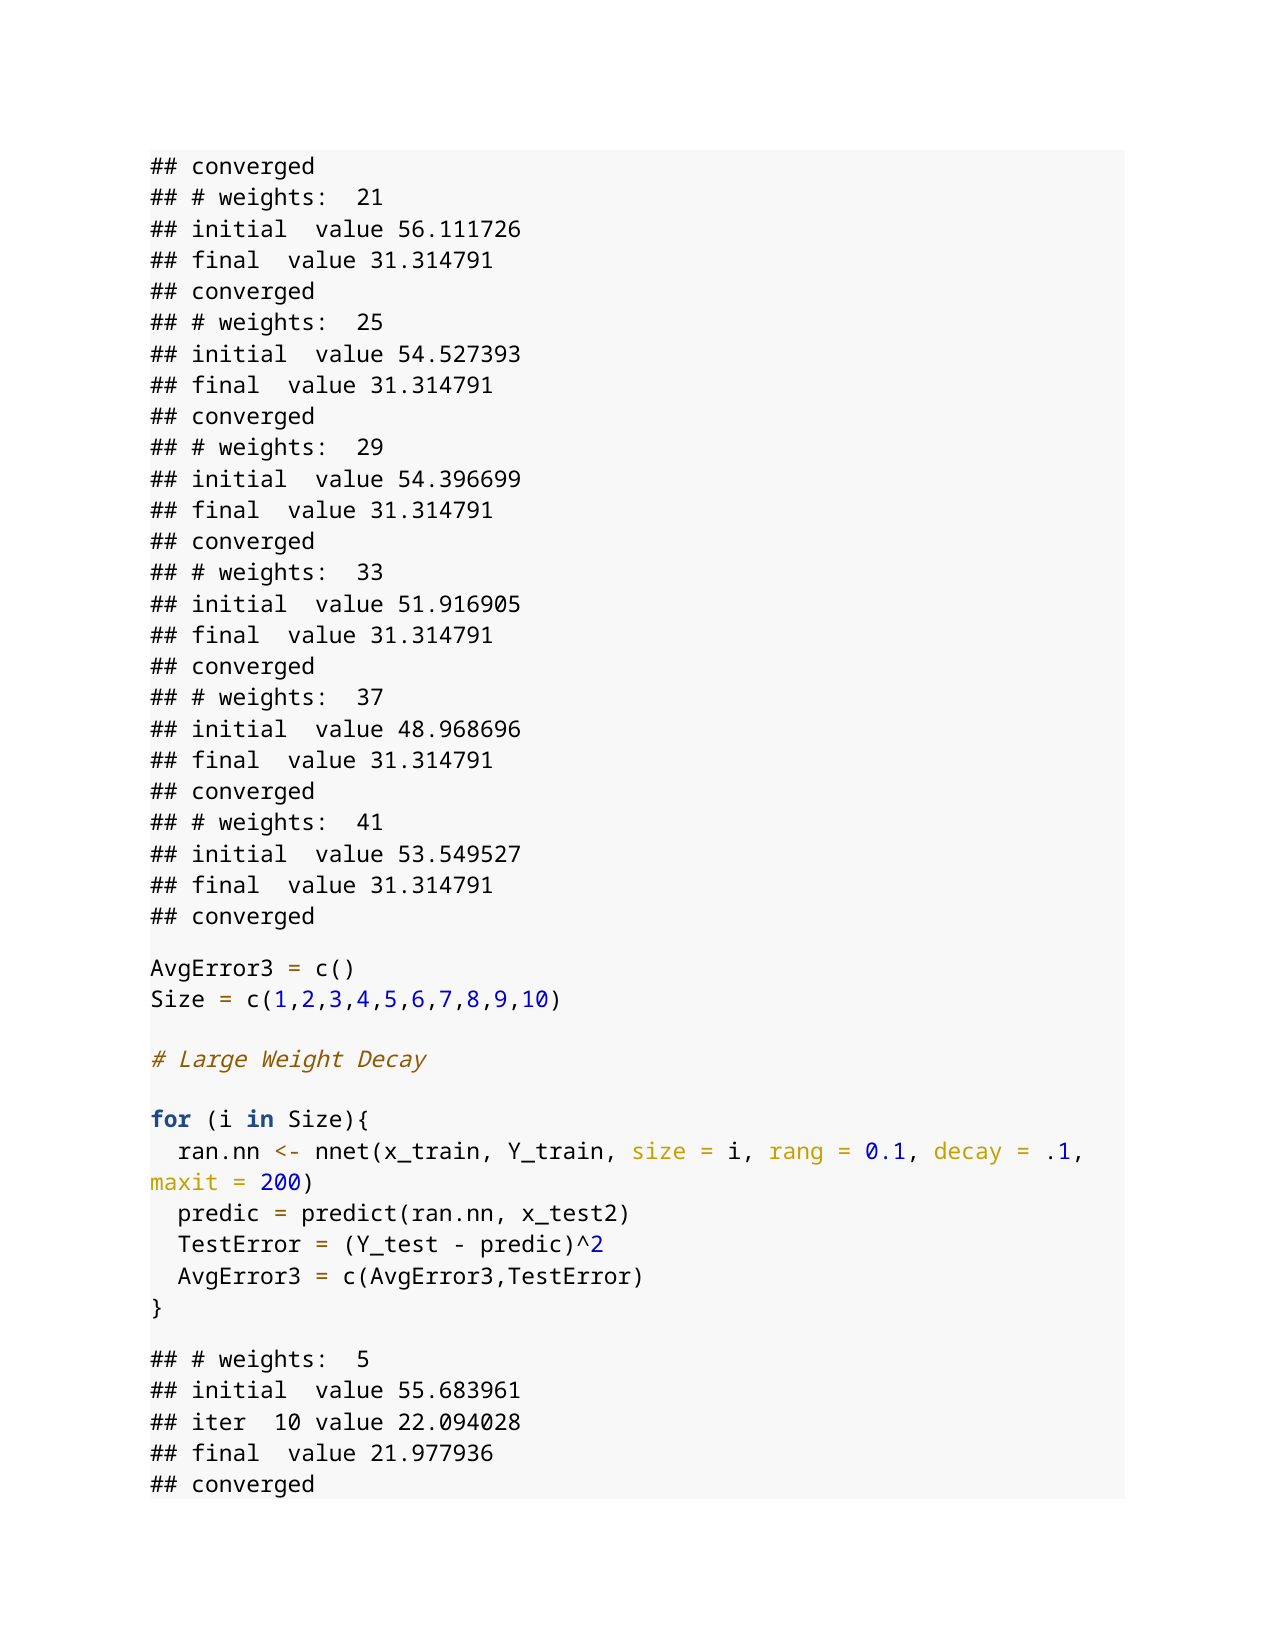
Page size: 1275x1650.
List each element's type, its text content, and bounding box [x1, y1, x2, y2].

text AvgError3 = c() Size = c(1,2,3,4,5,6,7,8,9,10) # Large Weight Decay for (i in Size){ ran.nn <- nnet(x_train, Y_train, size = i, rang = 0.1, decay = .1, maxit = 200) predic = predict(ran.nn, x_test2) TestError = (Y_test - predic)^2 AvgError3 = c(AvgError3,TestError) } [150, 952, 1125, 1322]
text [150, 150, 1125, 931]
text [150, 1343, 1125, 1499]
